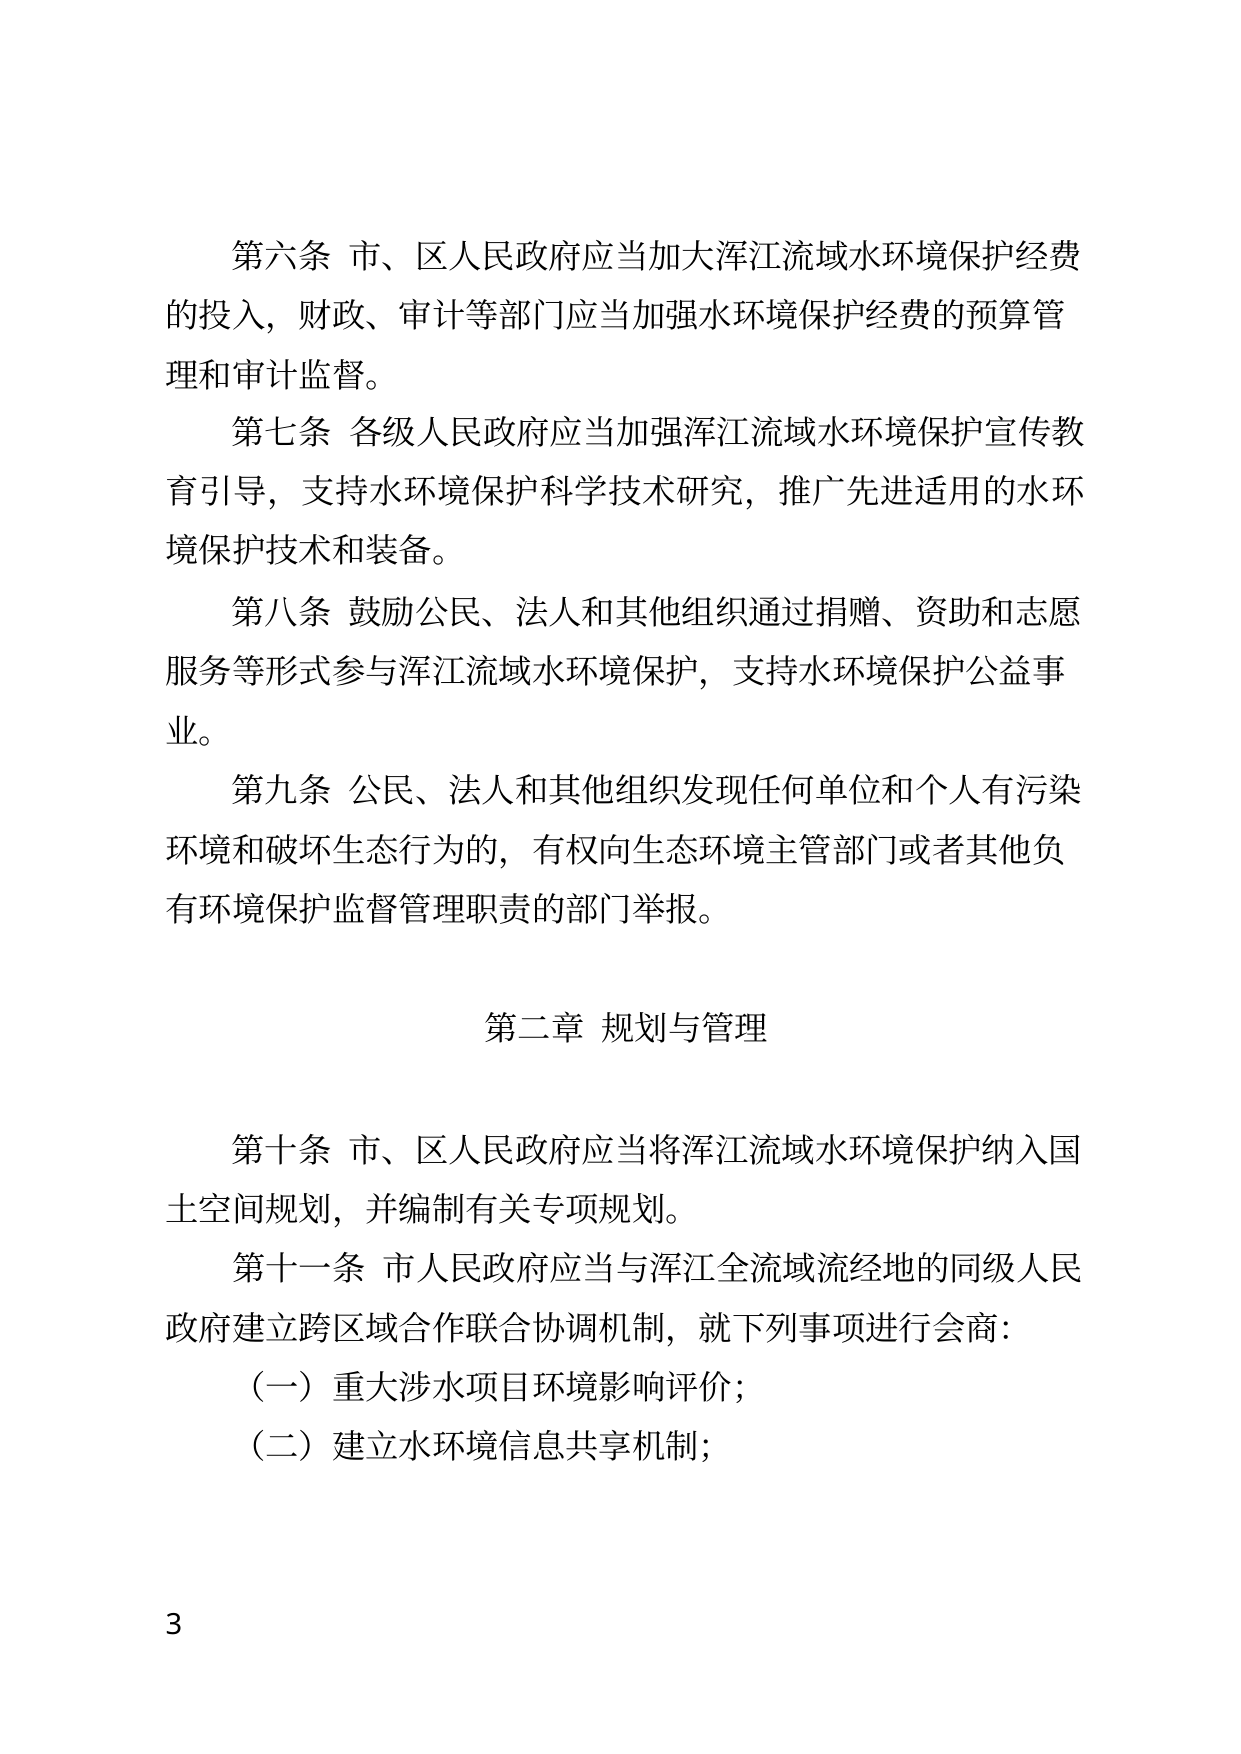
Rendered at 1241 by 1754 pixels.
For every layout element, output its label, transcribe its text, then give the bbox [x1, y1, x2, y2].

text 第九条 公民、法人和其他组织发现任何单位和个人有污染环境和破坏生态行为的，有权向生态环境主管部门或者其他负有环境保护监督管理职责的部门举报。 [165, 753, 1087, 931]
text 第十条 市、区人民政府应当将浑江流域水环境保护纳入国土空间规划，并编制有关专项规划。 [165, 1112, 1087, 1231]
text 第七条 各级人民政府应当加强浑江流域水环境保护宣传教育引导，支持水环境保护科学技术研究，推广先进适用的水环境保护技术和装备。 [165, 397, 1087, 575]
text 第十一条 市人民政府应当与浑江全流域流经地的同级人民政府建立跨区域合作联合协调机制，就下列事项进行会商： [165, 1231, 1087, 1350]
text 第二章 规划与管理 [165, 990, 1087, 1050]
text （二）建立水环境信息共享机制； [165, 1409, 1087, 1468]
text 第六条 市、区人民政府应当加大浑江流域水环境保护经费的投入，财政、审计等部门应当加强水环境保护经费的预算管理和审计监督。 [165, 218, 1087, 397]
text （一）重大涉水项目环境影响评价； [165, 1350, 1087, 1409]
text 第八条 鼓励公民、法人和其他组织通过捐赠、资助和志愿服务等形式参与浑江流域水环境保护，支持水环境保护公益事业。 [165, 575, 1087, 753]
